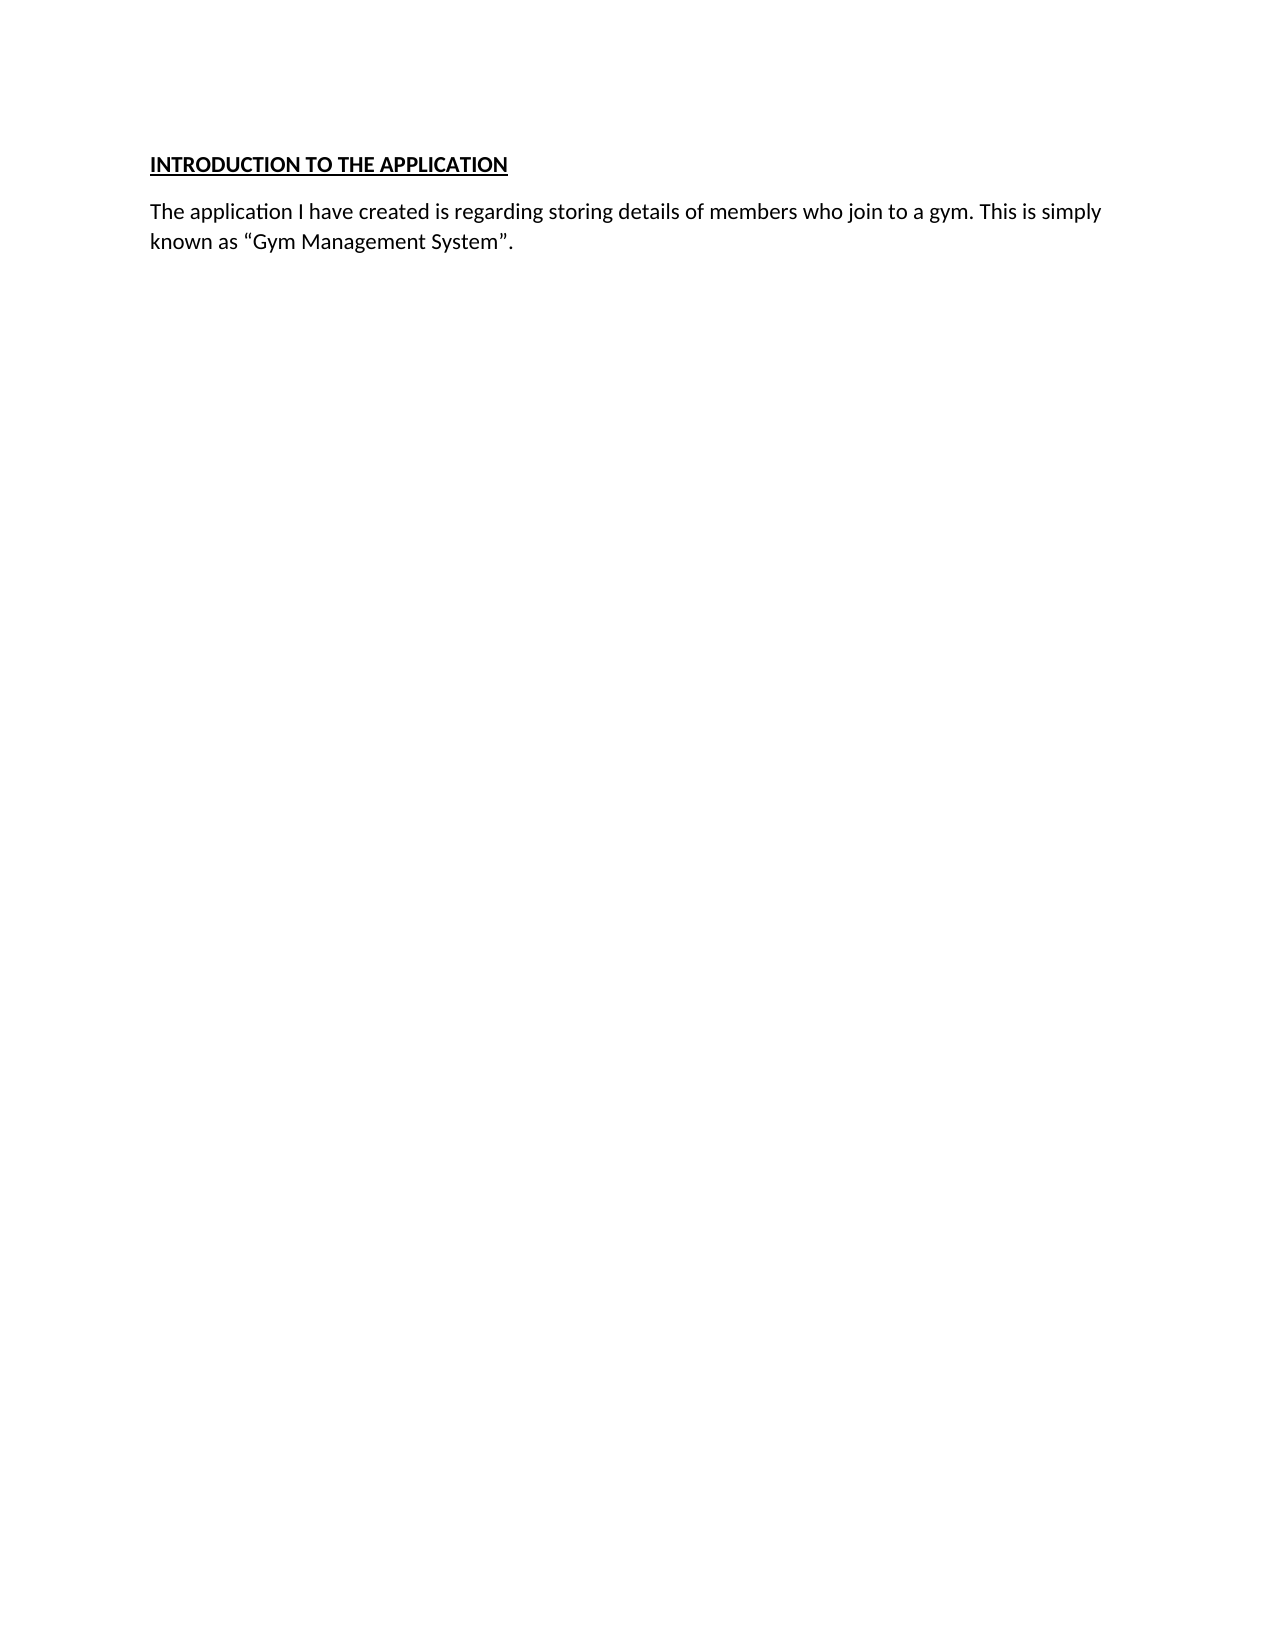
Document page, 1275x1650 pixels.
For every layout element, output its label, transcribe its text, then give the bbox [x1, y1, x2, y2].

text INTRODUCTION TO THE APPLICATION [150, 150, 1125, 178]
text The application I have created is regarding storing details of members who join to a gym. This is simply known as “Gym Management System”. [150, 197, 1125, 255]
